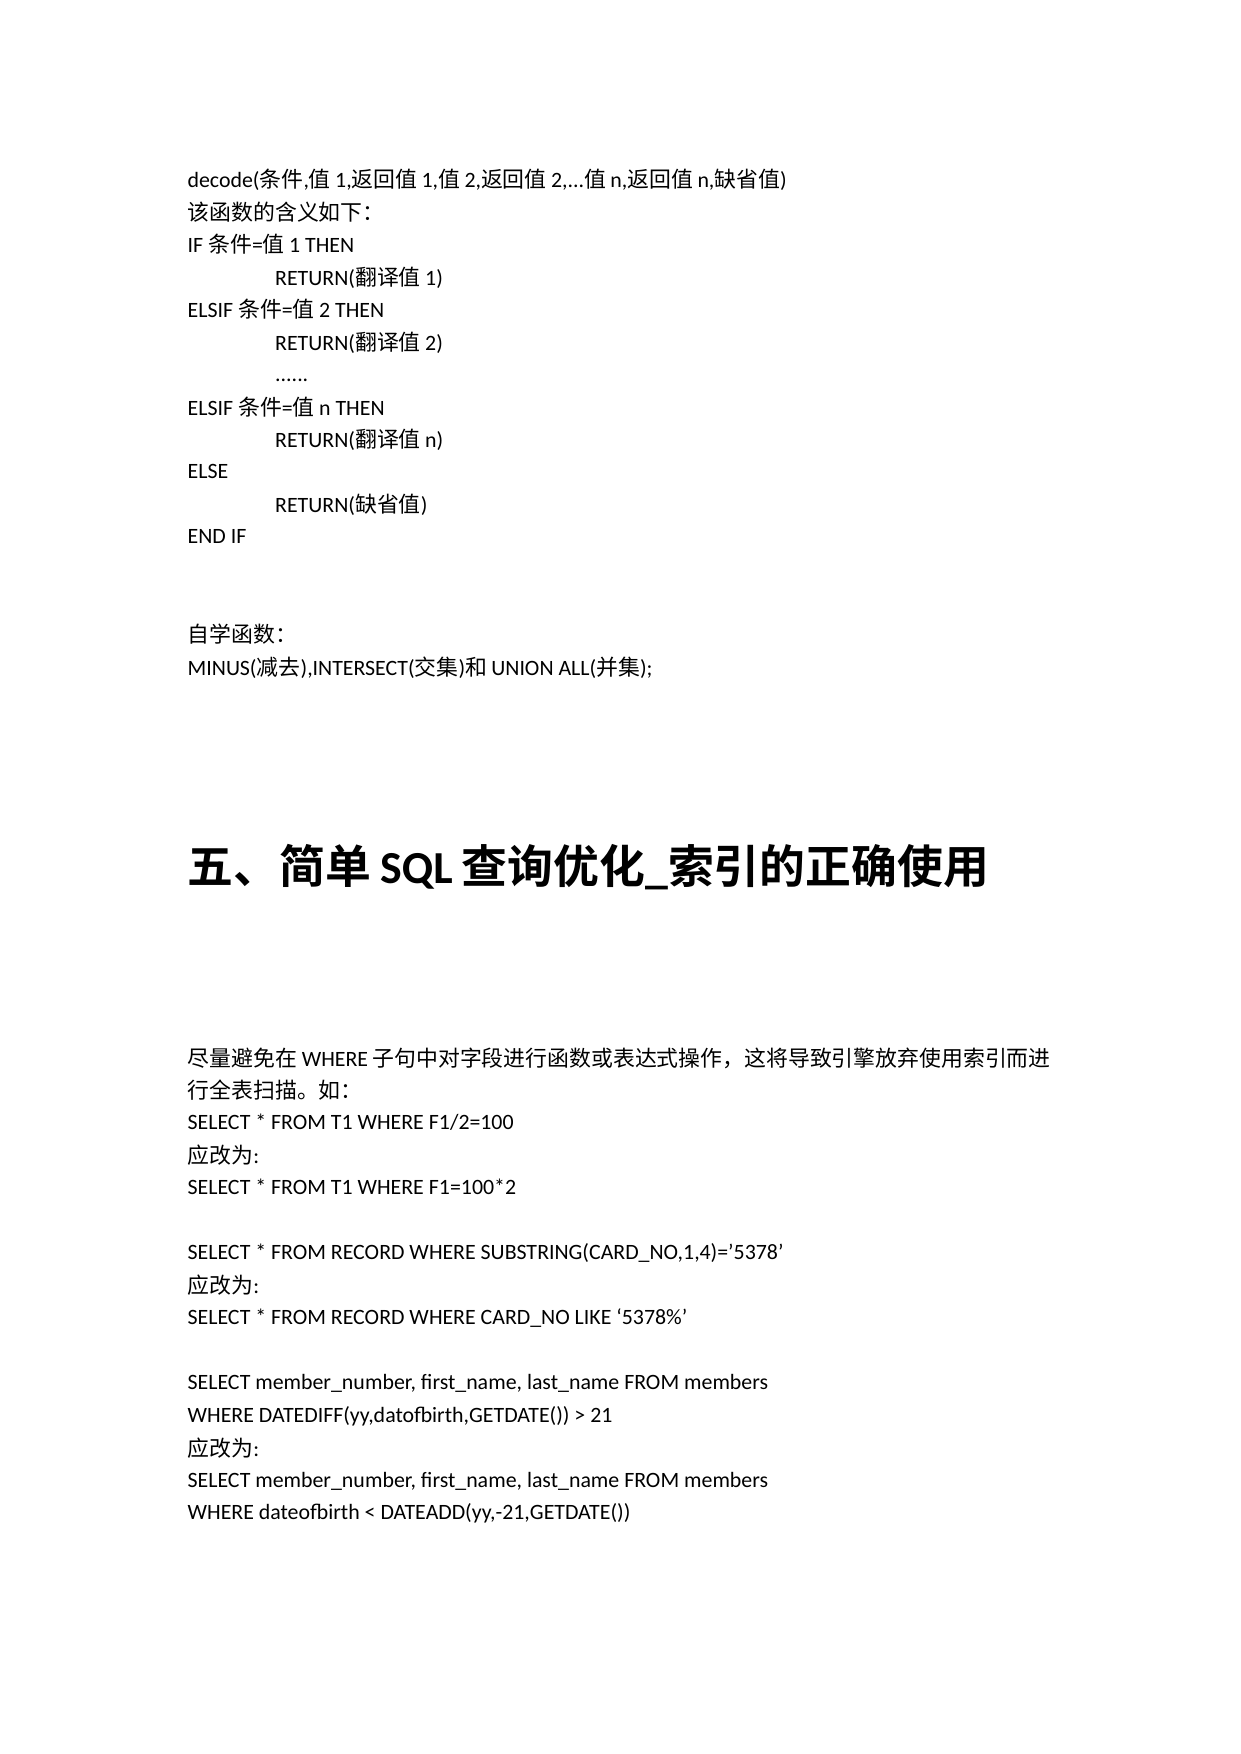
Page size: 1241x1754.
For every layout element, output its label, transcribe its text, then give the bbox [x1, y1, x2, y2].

text IF 条件=值1 THEN [187, 227, 1053, 259]
text SELECT * FROM RECORD WHERE SUBSTRING(CARD_NO,1,4)=’5378’ [187, 1235, 1053, 1268]
text ELSIF 条件=值2 THEN [187, 292, 1053, 324]
text SELECT member_number, first_name, last_name FROM members [187, 1365, 1053, 1398]
text 应改为: [187, 1138, 1053, 1170]
text WHERE DATEDIFF(yy,datofbirth,GETDATE()) > 21 [187, 1398, 1053, 1430]
text SELECT * FROM T1 WHERE F1=100*2 [187, 1170, 1053, 1203]
text ELSE [187, 454, 1053, 487]
text RETURN(翻译值n) [187, 422, 1053, 454]
text 应改为: [187, 1430, 1053, 1463]
text RETURN(缺省值) [187, 487, 1053, 519]
text 该函数的含义如下： [187, 194, 1053, 227]
text END IF [187, 519, 1053, 552]
text SELECT member_number, first_name, last_name FROM members [187, 1463, 1053, 1495]
text ELSIF 条件=值n THEN [187, 389, 1053, 422]
text MINUS(减去),INTERSECT(交集)和UNION ALL(并集); [187, 649, 1053, 682]
subtitle 五、简单SQL查询优化_索引的正确使用 [187, 815, 1053, 912]
text SELECT * FROM RECORD WHERE CARD_NO LIKE ‘5378%’ [187, 1300, 1053, 1333]
text SELECT * FROM T1 WHERE F1/2=100 [187, 1105, 1053, 1138]
text 应改为: [187, 1268, 1053, 1300]
text RETURN(翻译值2) [187, 324, 1053, 357]
text 自学函数： [187, 617, 1053, 649]
text WHERE dateofbirth < DATEADD(yy,-21,GETDATE()) [187, 1495, 1053, 1528]
text ...... [187, 357, 1053, 389]
text RETURN(翻译值1) [187, 259, 1053, 292]
text decode(条件,值1,返回值1,值2,返回值2,...值n,返回值n,缺省值) [187, 162, 1053, 194]
text 尽量避免在WHERE子句中对字段进行函数或表达式操作，这将导致引擎放弃使用索引而进行全表扫描。如： [187, 1040, 1053, 1105]
